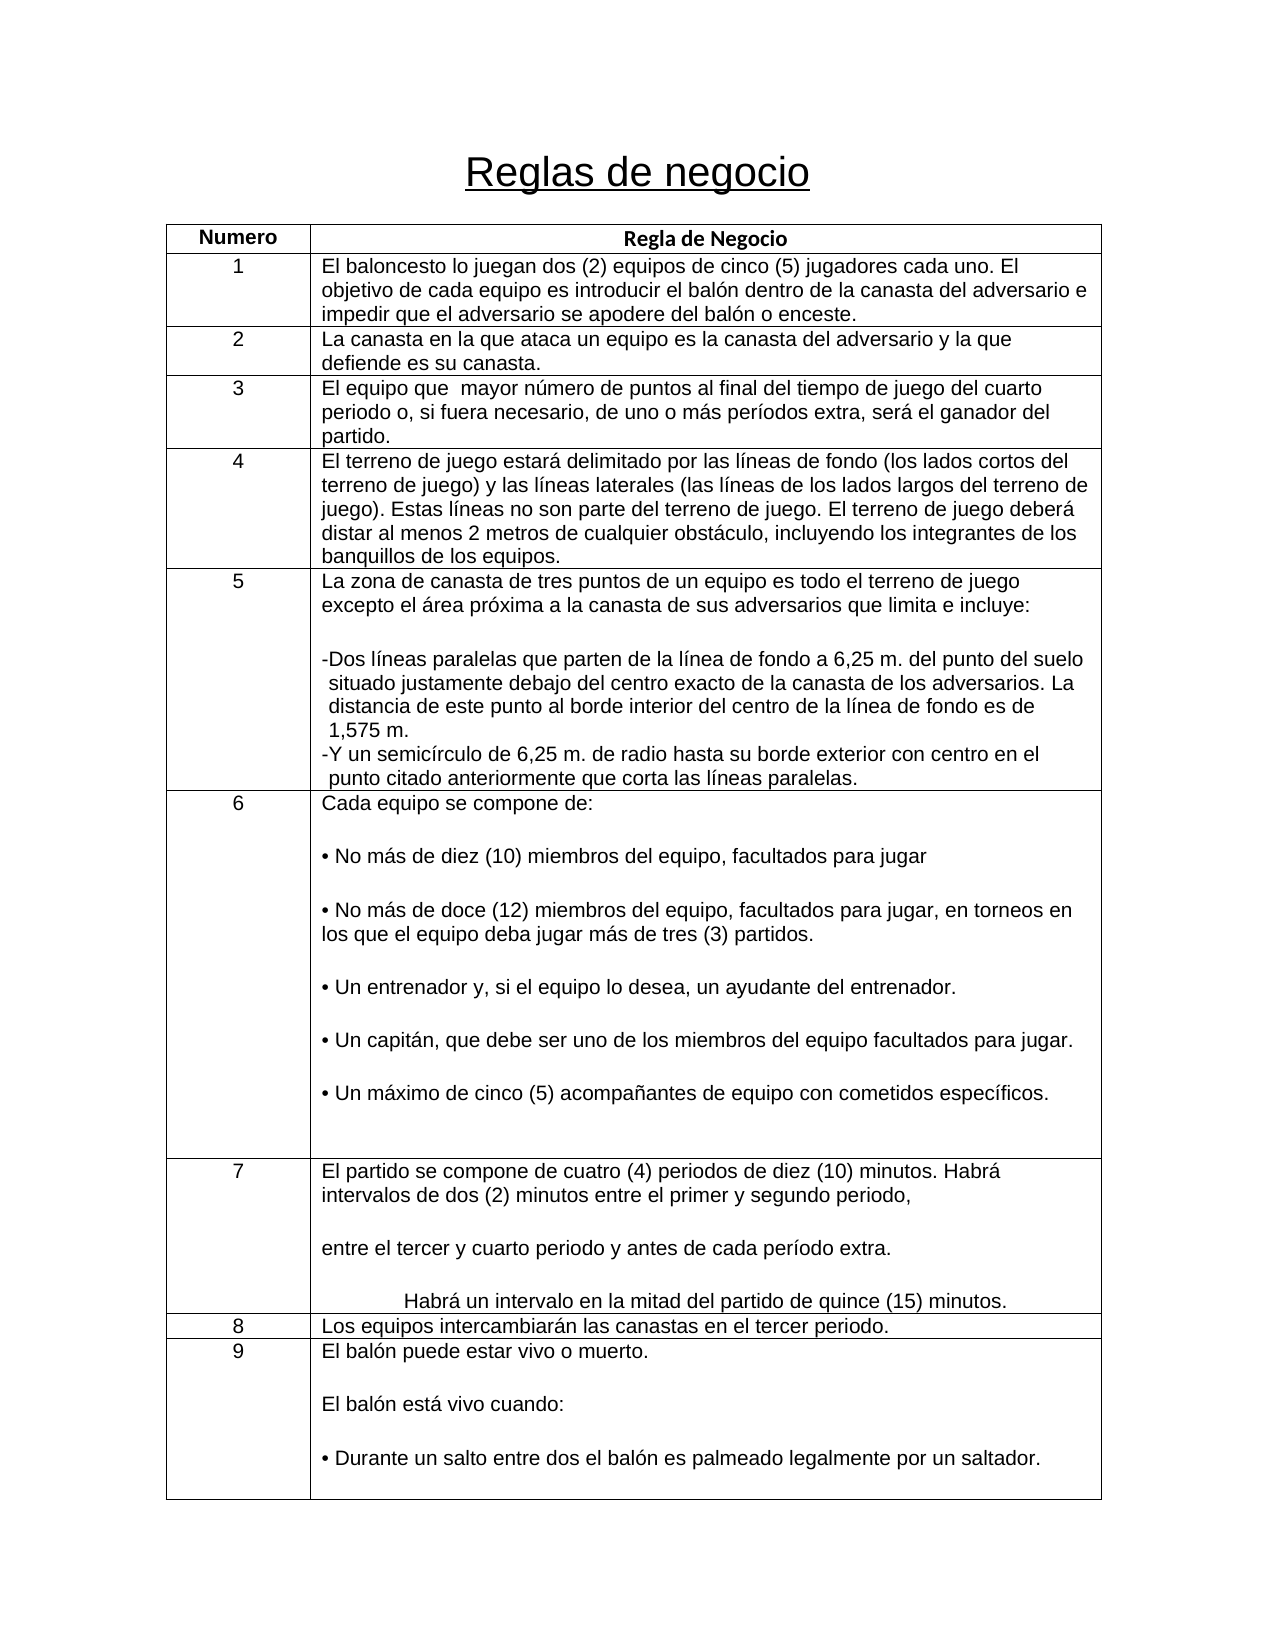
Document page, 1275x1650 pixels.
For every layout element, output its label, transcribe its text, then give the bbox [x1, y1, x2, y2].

table_cell Cada equipo se compone de: • No más de diez (10) miembros del equipo, facultados para jugar • No más de doce (12) miembros del equipo, facultados para jugar, en torneos en los que el equipo deba jugar más de tres (3) partidos. • Un entrenador y, si el equipo lo desea, un ayudante del entrenador. • Un capitán, que debe ser uno de los miembros del equipo facultados para jugar. • Un máximo de cinco (5) acompañantes de equipo con cometidos específicos. [311, 791, 1101, 1158]
table_cell Los equipos intercambiarán las canastas en el tercer periodo. [311, 1314, 1101, 1338]
table_cell 5 [167, 569, 310, 790]
table_cell 8 [167, 1314, 310, 1338]
table_cell 9 [167, 1339, 310, 1498]
table_header Regla de Negocio [311, 225, 1101, 253]
table_cell El terreno de juego estará delimitado por las líneas de fondo (los lados cortos del terreno de juego) y las líneas laterales (las líneas de los lados largos del terreno de juego). Estas líneas no son parte del terreno de juego. El terreno de juego deberá distar al menos 2 metros de cualquier obstáculo, incluyendo los integrantes de los banquillos de los equipos. [311, 449, 1101, 568]
table_cell El partido se compone de cuatro (4) periodos de diez (10) minutos. Habrá intervalos de dos (2) minutos entre el primer y segundo periodo, entre el tercer y cuarto periodo y antes de cada período extra. Habrá un intervalo en la mitad del partido de quince (15) minutos. [311, 1159, 1101, 1313]
table_cell 1 [167, 254, 310, 326]
table_cell El baloncesto lo juegan dos (2) equipos de cinco (5) jugadores cada uno. El objetivo de cada equipo es introducir el balón dentro de la canasta del adversario e impedir que el adversario se apodere del balón o enceste. [311, 254, 1101, 326]
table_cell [311, 1339, 1101, 1498]
table_cell El equipo que mayor número de puntos al final del tiempo de juego del cuarto periodo o, si fuera necesario, de uno o más períodos extra, será el ganador del partido. [311, 376, 1101, 447]
table_cell 3 [167, 376, 310, 447]
table_header Numero [167, 225, 310, 253]
table_cell La zona de canasta de tres puntos de un equipo es todo el terreno de juego excepto el área próxima a la canasta de sus adversarios que limita e incluye: [311, 569, 1101, 790]
text Reglas de negocio [177, 148, 1098, 196]
table_cell 4 [167, 449, 310, 568]
table_cell 7 [167, 1159, 310, 1313]
table_cell 6 [167, 791, 310, 1158]
table_cell 2 [167, 327, 310, 374]
table_cell La canasta en la que ataca un equipo es la canasta del adversario y la que defiende es su canasta. [311, 327, 1101, 374]
